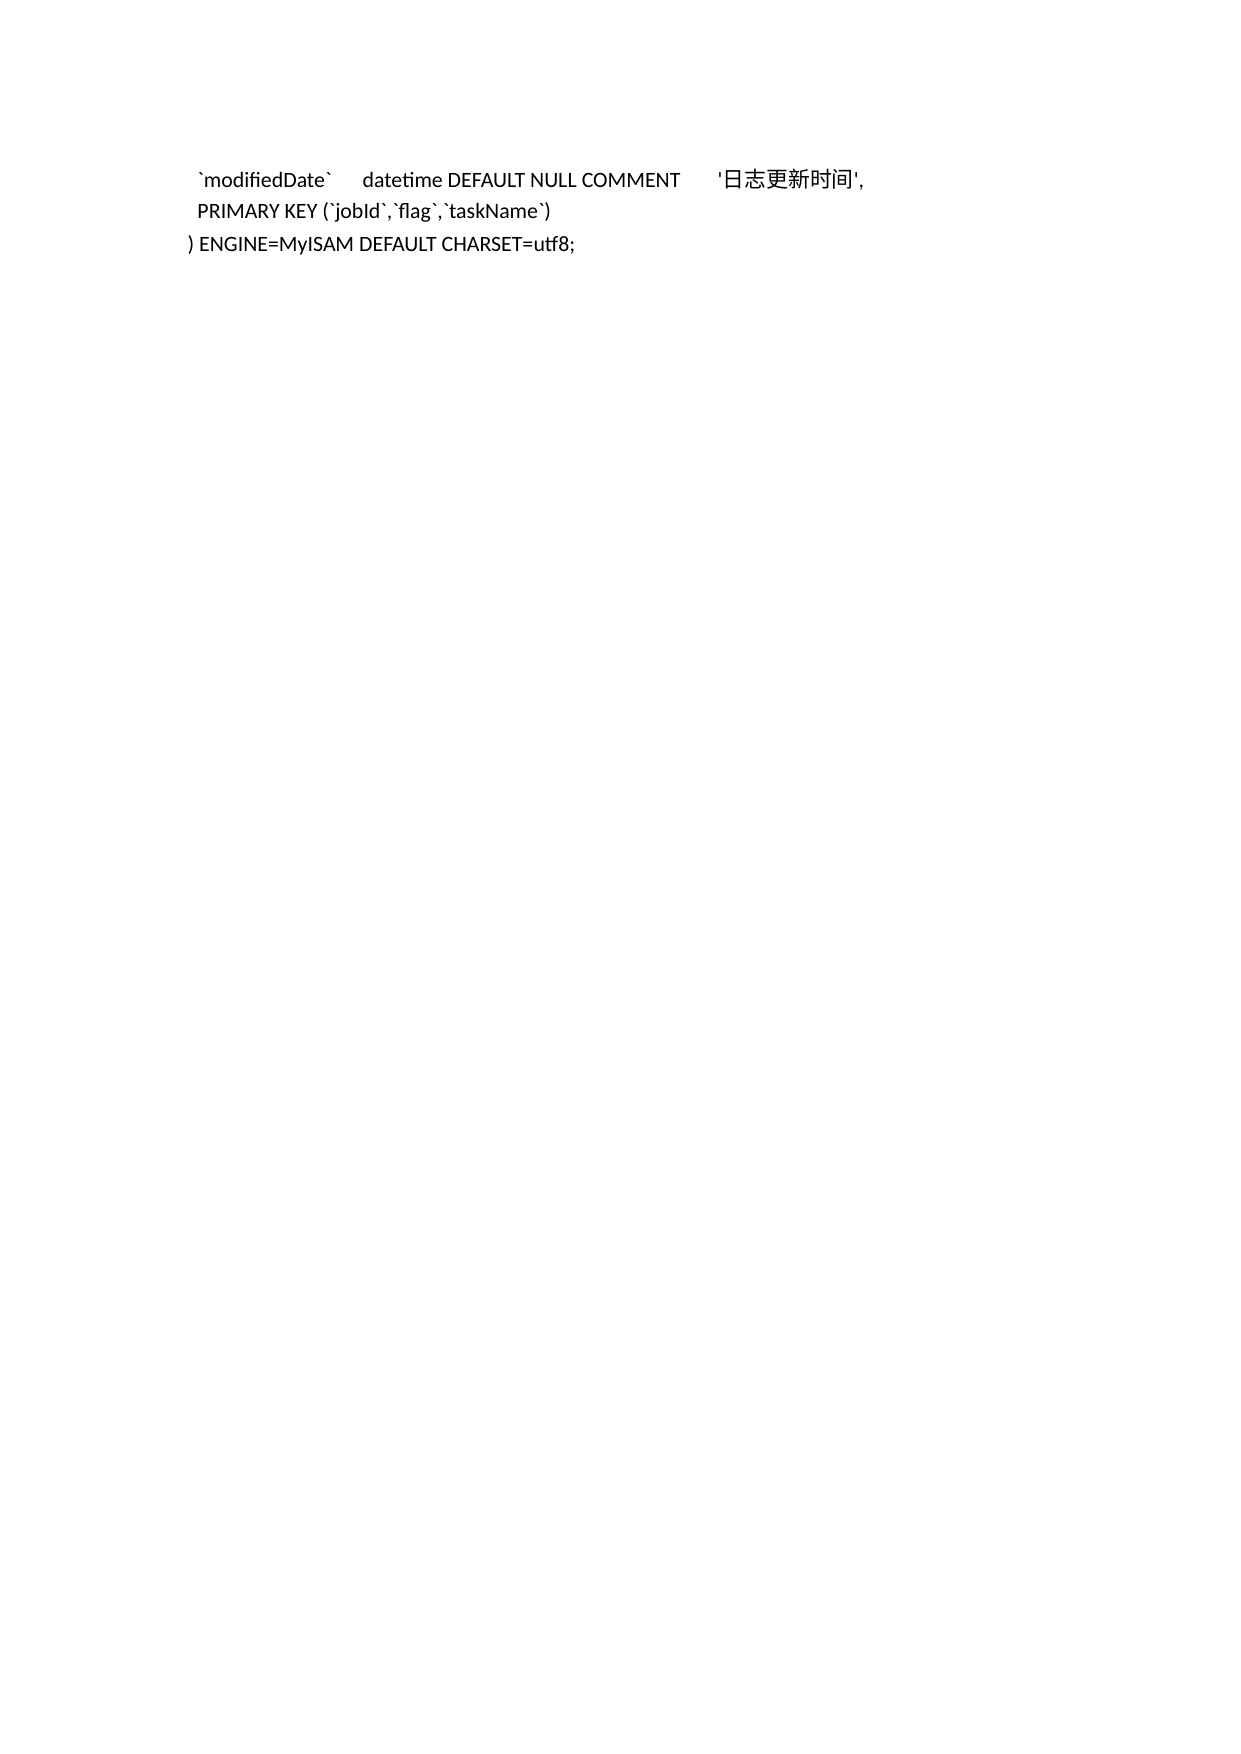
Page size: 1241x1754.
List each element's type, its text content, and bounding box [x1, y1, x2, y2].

text PRIMARY KEY (`jobId`,`flag`,`taskName`) [187, 194, 1053, 227]
text ) ENGINE=MyISAM DEFAULT CHARSET=utf8; [187, 227, 1053, 259]
text `modifiedDate` datetime DEFAULT NULL COMMENT '日志更新时间', [187, 162, 1053, 194]
